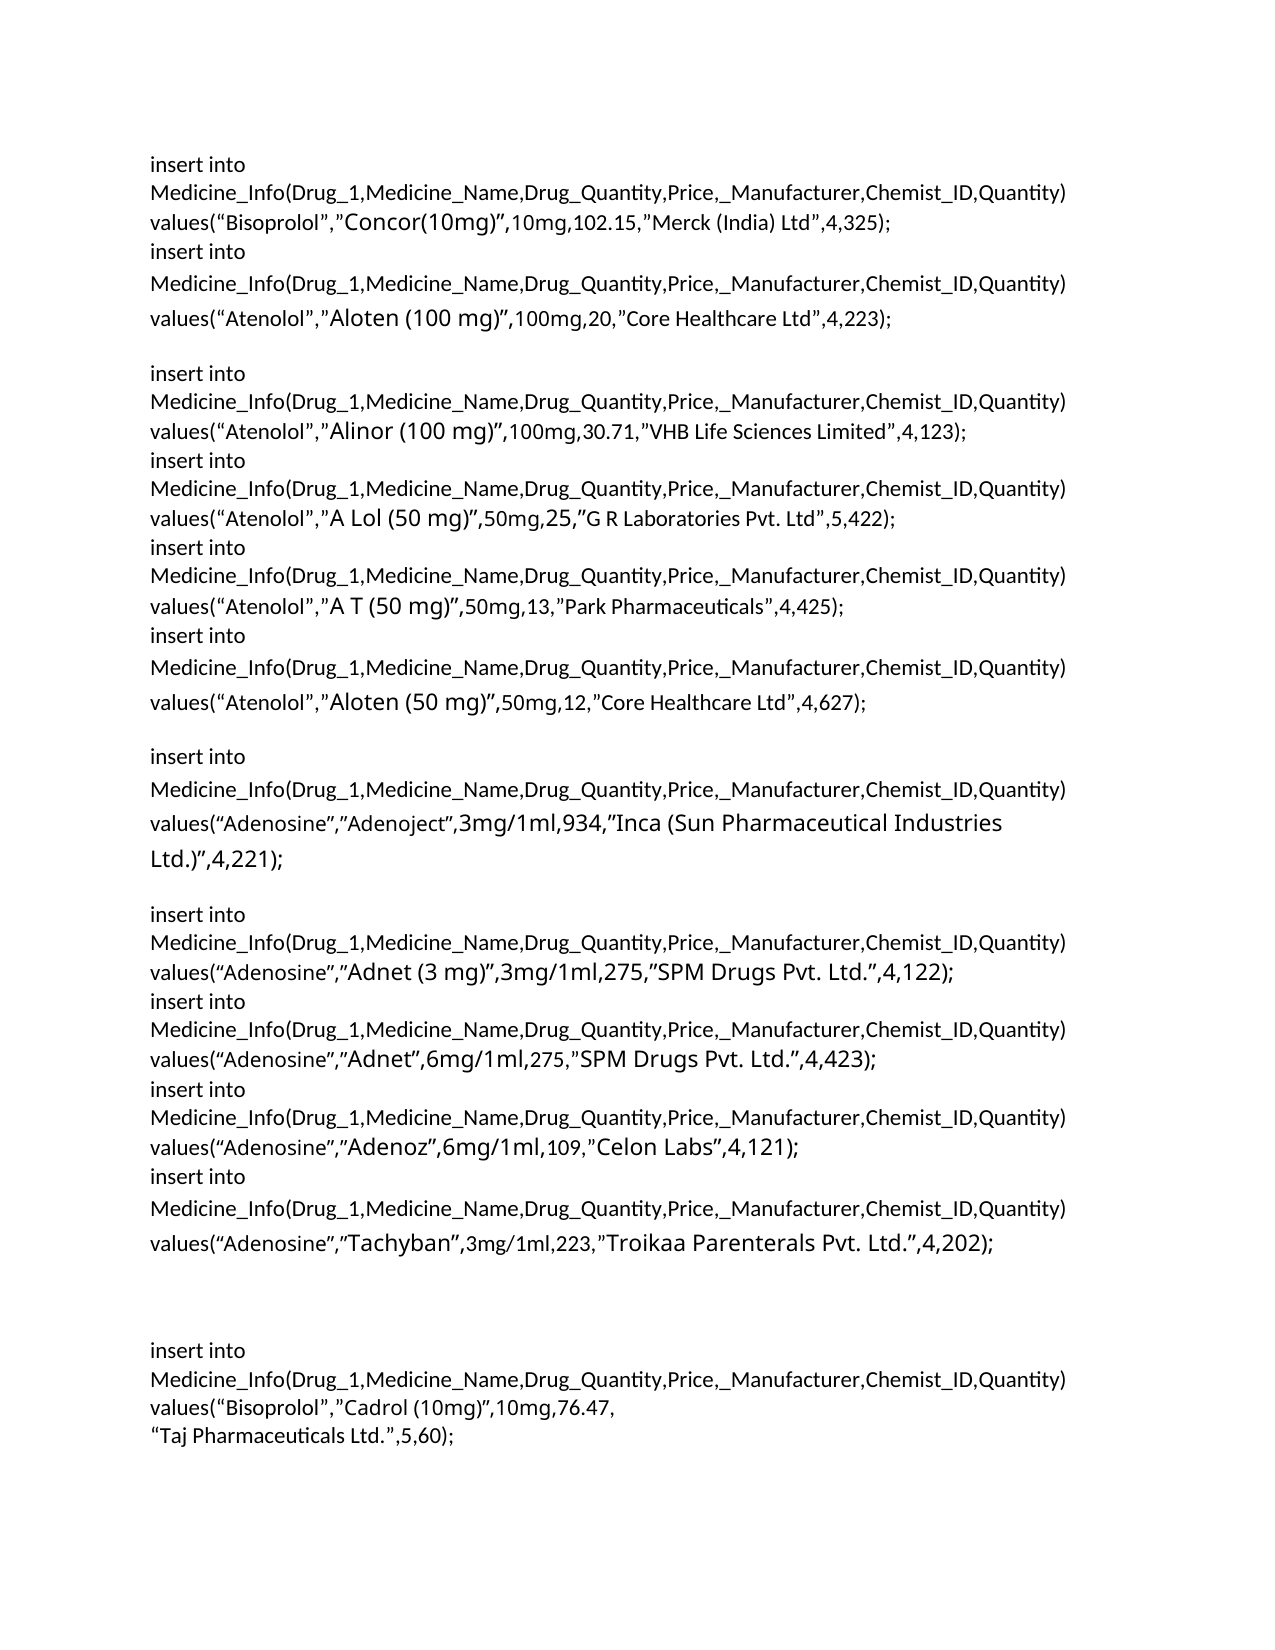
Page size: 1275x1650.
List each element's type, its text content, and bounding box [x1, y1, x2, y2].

text insert into Medicine_Info(Drug_1,Medicine_Name,Drug_Quantity,Price,_Manufacturer,Chemist_ID,Quantity) values(“Bisoprolol”,”Concor(10mg)”,10mg,102.15,”Merck (India) Ltd”,4,325); [150, 150, 1125, 237]
text insert into Medicine_Info(Drug_1,Medicine_Name,Drug_Quantity,Price,_Manufacturer,Chemist_ID,Quantity) values(“Adenosine”,”Adenoz”,6mg/1ml,109,”Celon Labs”,4,121); [150, 1075, 1125, 1162]
text insert into Medicine_Info(Drug_1,Medicine_Name,Drug_Quantity,Price,_Manufacturer,Chemist_ID,Quantity) values(“Atenolol”,”Alinor (100 mg)”,100mg,30.71,”VHB Life Sciences Limited”,4,123); [150, 359, 1125, 446]
text insert into Medicine_Info(Drug_1,Medicine_Name,Drug_Quantity,Price,_Manufacturer,Chemist_ID,Quantity) values(“Adenosine”,”Adenoject”,3mg/1ml,934,”Inca (Sun Pharmaceutical Industries Ltd.)”,4,221); [150, 742, 1125, 874]
text insert into Medicine_Info(Drug_1,Medicine_Name,Drug_Quantity,Price,_Manufacturer,Chemist_ID,Quantity) values(“Adenosine”,”Tachyban”,3mg/1ml,223,”Troikaa Parenterals Pvt. Ltd.”,4,202); [150, 1162, 1125, 1258]
text insert into Medicine_Info(Drug_1,Medicine_Name,Drug_Quantity,Price,_Manufacturer,Chemist_ID,Quantity) values(“Atenolol”,”Aloten (50 mg)”,50mg,12,”Core Healthcare Ltd”,4,627); [150, 621, 1125, 717]
text insert into Medicine_Info(Drug_1,Medicine_Name,Drug_Quantity,Price,_Manufacturer,Chemist_ID,Quantity) values(“Adenosine”,”Adnet (3 mg)”,3mg/1ml,275,”SPM Drugs Pvt. Ltd.”,4,122); [150, 900, 1125, 987]
text insert into Medicine_Info(Drug_1,Medicine_Name,Drug_Quantity,Price,_Manufacturer,Chemist_ID,Quantity) values(“Atenolol”,”Aloten (100 mg)”,100mg,20,”Core Healthcare Ltd”,4,223); [150, 237, 1125, 333]
text “Taj Pharmaceuticals Ltd.”,5,60); [150, 1421, 1125, 1449]
text insert into Medicine_Info(Drug_1,Medicine_Name,Drug_Quantity,Price,_Manufacturer,Chemist_ID,Quantity) values(“Atenolol”,”A Lol (50 mg)”,50mg,25,”G R Laboratories Pvt. Ltd”,5,422); [150, 446, 1125, 533]
text insert into Medicine_Info(Drug_1,Medicine_Name,Drug_Quantity,Price,_Manufacturer,Chemist_ID,Quantity) values(“Atenolol”,”A T (50 mg)”,50mg,13,”Park Pharmaceuticals”,4,425); [150, 533, 1125, 621]
text insert into Medicine_Info(Drug_1,Medicine_Name,Drug_Quantity,Price,_Manufacturer,Chemist_ID,Quantity) values(“Bisoprolol”,”Cadrol (10mg)”,10mg,76.47, [150, 1337, 1125, 1421]
text insert into Medicine_Info(Drug_1,Medicine_Name,Drug_Quantity,Price,_Manufacturer,Chemist_ID,Quantity) values(“Adenosine”,”Adnet”,6mg/1ml,275,”SPM Drugs Pvt. Ltd.”,4,423); [150, 987, 1125, 1075]
